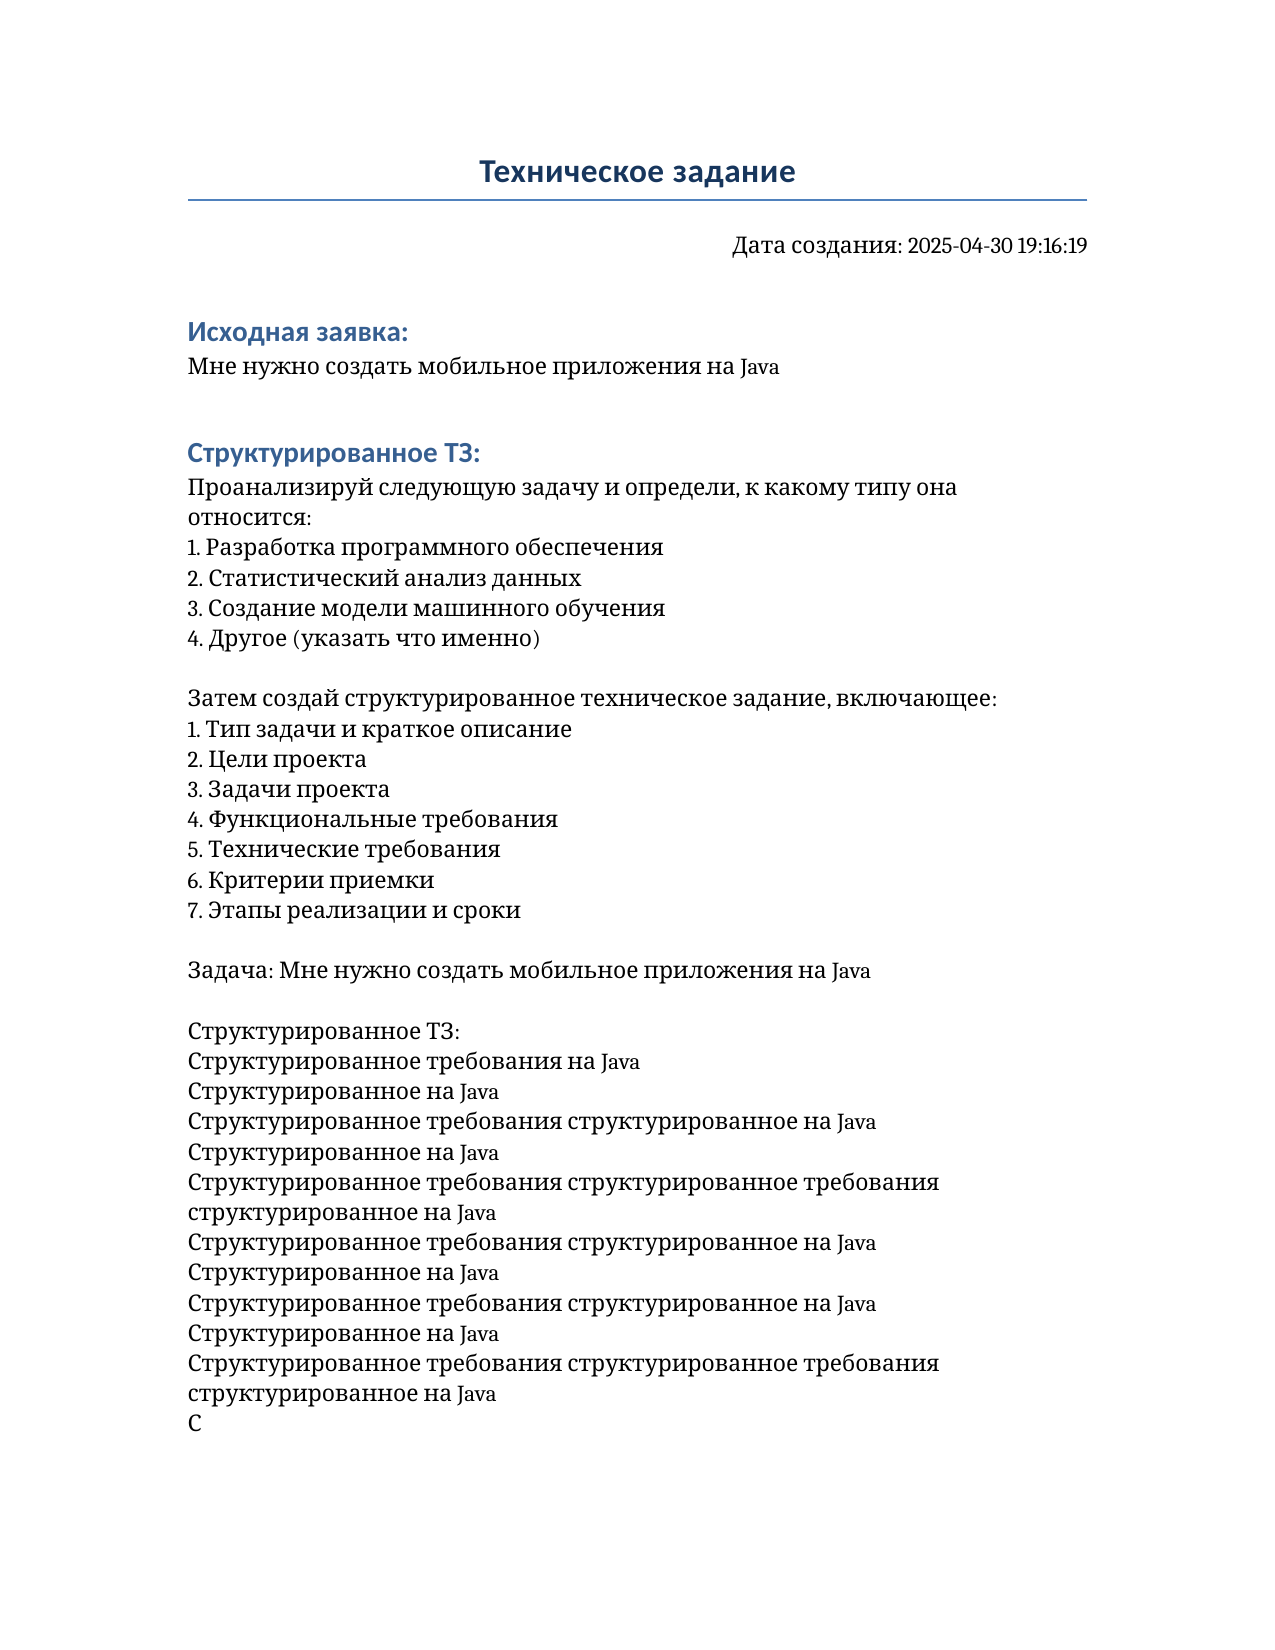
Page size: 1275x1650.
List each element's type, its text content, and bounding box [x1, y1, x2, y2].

text Мне нужно создать мобильное приложения на Java [187, 353, 1087, 380]
text Проанализируй следующую задачу и определи, к какому типу она относится: 1. Разработка программного обеспечения 2. Статистический анализ данных 3. Создание модели машинного обучения 4. Другое (указать что именно) Затем создай структурированное техническое задание, включающее: 1. Тип задачи и краткое описание 2. Цели проекта 3. Задачи проекта 4. Функциональные требования 5. Технические требования 6. Критерии приемки 7. Этапы реализации и сроки Задача: Мне нужно создать мобильное приложения на Java Структурированное ТЗ: Структурированное требования на Java Структурированное на Java Структурированное требования структурированное на Java Структурированное на Java Структурированное требования структурированное требования структурированное на Java Структурированное требования структурированное на Java Структурированное на Java Структурированное требования структурированное на Java Структурированное на Java Структурированное требования структурированное требования структурированное на Java С [187, 475, 1087, 1437]
text Дата создания: 2025-04-30 19:16:19 [187, 232, 1087, 259]
subtitle Исходная заявка: [187, 313, 1087, 348]
title Техническое задание [187, 150, 1087, 201]
subtitle Структурированное ТЗ: [187, 434, 1087, 469]
